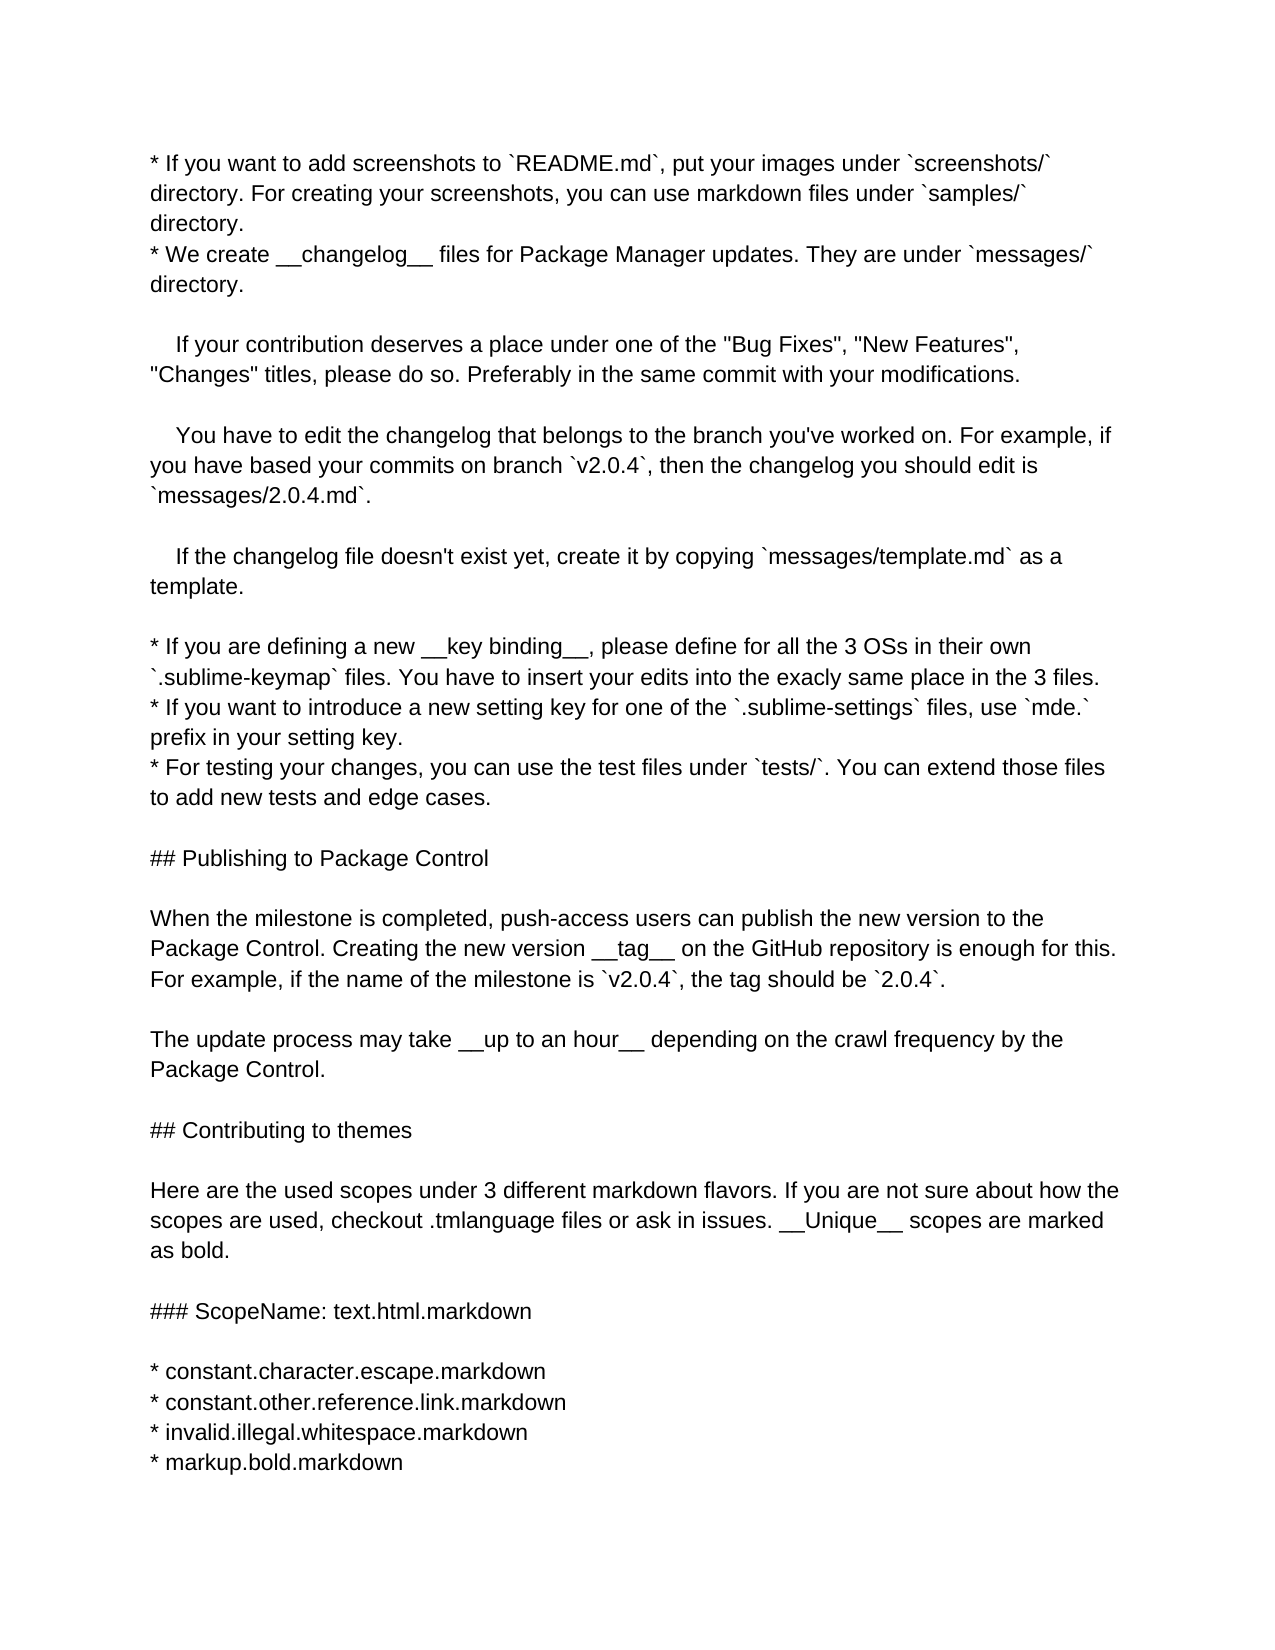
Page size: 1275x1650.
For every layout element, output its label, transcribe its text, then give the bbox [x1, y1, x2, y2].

text * markup.bold.markdown [150, 1449, 1125, 1475]
text * constant.character.escape.markdown [150, 1358, 1125, 1385]
text ### ScopeName: text.html.markdown [150, 1298, 1125, 1324]
text * If you are defining a new __key binding__, please define for all the 3 OSs in their own `.sublime-keymap` files. You have to insert your edits into the exacly same place in the 3 files. [150, 633, 1125, 690]
text The update process may take __up to an hour__ depending on the crawl frequency by the Package Control. [150, 1026, 1125, 1083]
text * For testing your changes, you can use the test files under `tests/`. You can extend those files to add new tests and edge cases. [150, 754, 1125, 811]
text You have to edit the changelog that belongs to the branch you've worked on. For example, if you have based your commits on branch `v2.0.4`, then the changelog you should edit is `messages/2.0.4.md`. [150, 422, 1125, 509]
text Here are the used scopes under 3 different markdown flavors. If you are not sure about how the scopes are used, checkout .tmlanguage files or ask in issues. __Unique__ scopes are marked as bold. [150, 1177, 1125, 1264]
text * We create __changelog__ files for Package Manager updates. They are under `messages/` directory. [150, 241, 1125, 297]
text * If you want to add screenshots to `README.md`, put your images under `screenshots/` directory. For creating your screenshots, you can use markdown files under `samples/` directory. [150, 150, 1125, 237]
text When the milestone is completed, push-access users can publish the new version to the Package Control. Creating the new version __tag__ on the GitHub repository is enough for this. For example, if the name of the milestone is `v2.0.4`, the tag should be `2.0.4`. [150, 905, 1125, 992]
text ## Contributing to themes [150, 1117, 1125, 1143]
text ## Publishing to Package Control [150, 845, 1125, 871]
text If your contribution deserves a place under one of the "Bug Fixes", "New Features", "Changes" titles, please do so. Preferably in the same commit with your modifications. [150, 331, 1125, 388]
text * invalid.illegal.whitespace.markdown [150, 1419, 1125, 1445]
text * constant.other.reference.link.markdown [150, 1388, 1125, 1415]
text * If you want to introduce a new setting key for one of the `.sublime-settings` files, use `mde.` prefix in your setting key. [150, 694, 1125, 750]
text If the changelog file doesn't exist yet, create it by copying `messages/template.md` as a template. [150, 543, 1125, 599]
